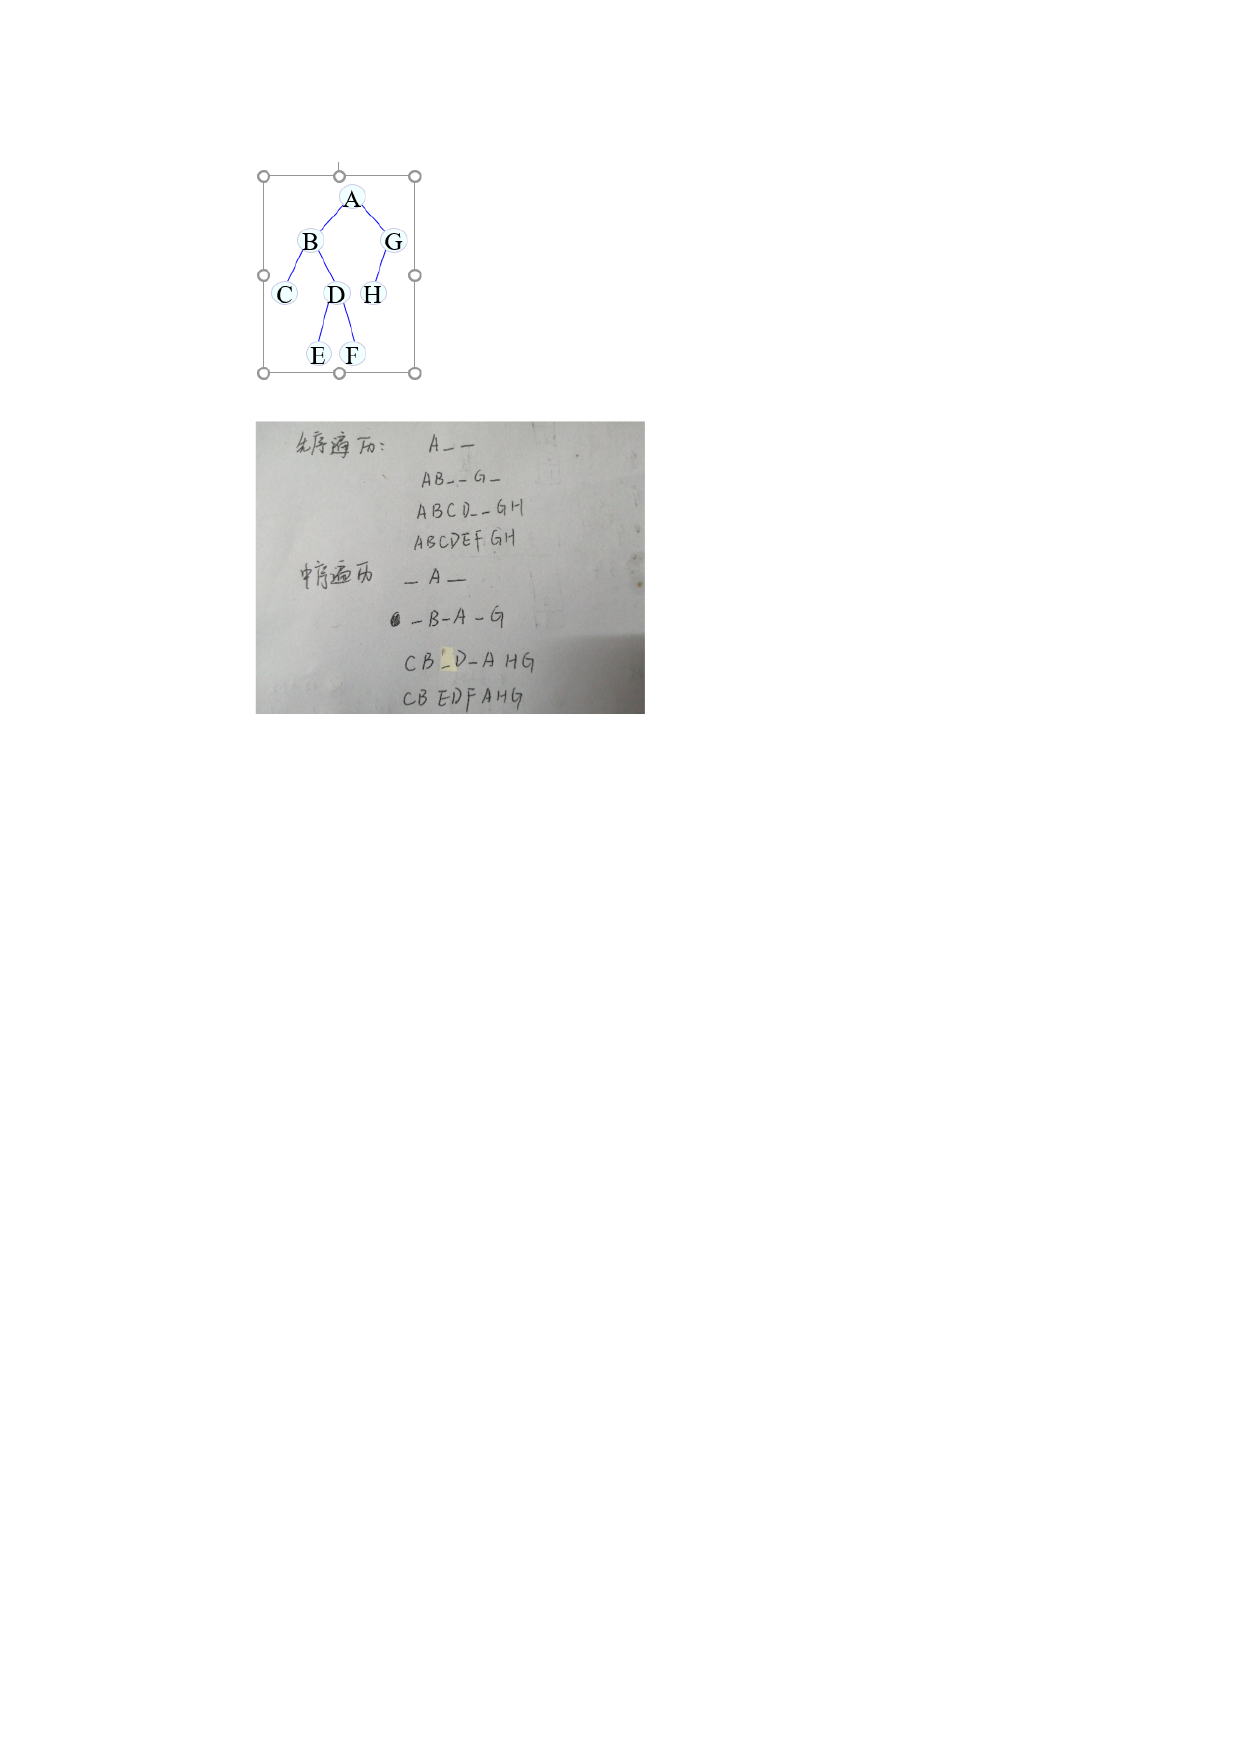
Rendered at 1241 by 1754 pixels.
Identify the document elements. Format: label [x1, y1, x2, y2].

picture [253, 162, 435, 397]
picture [256, 422, 644, 714]
